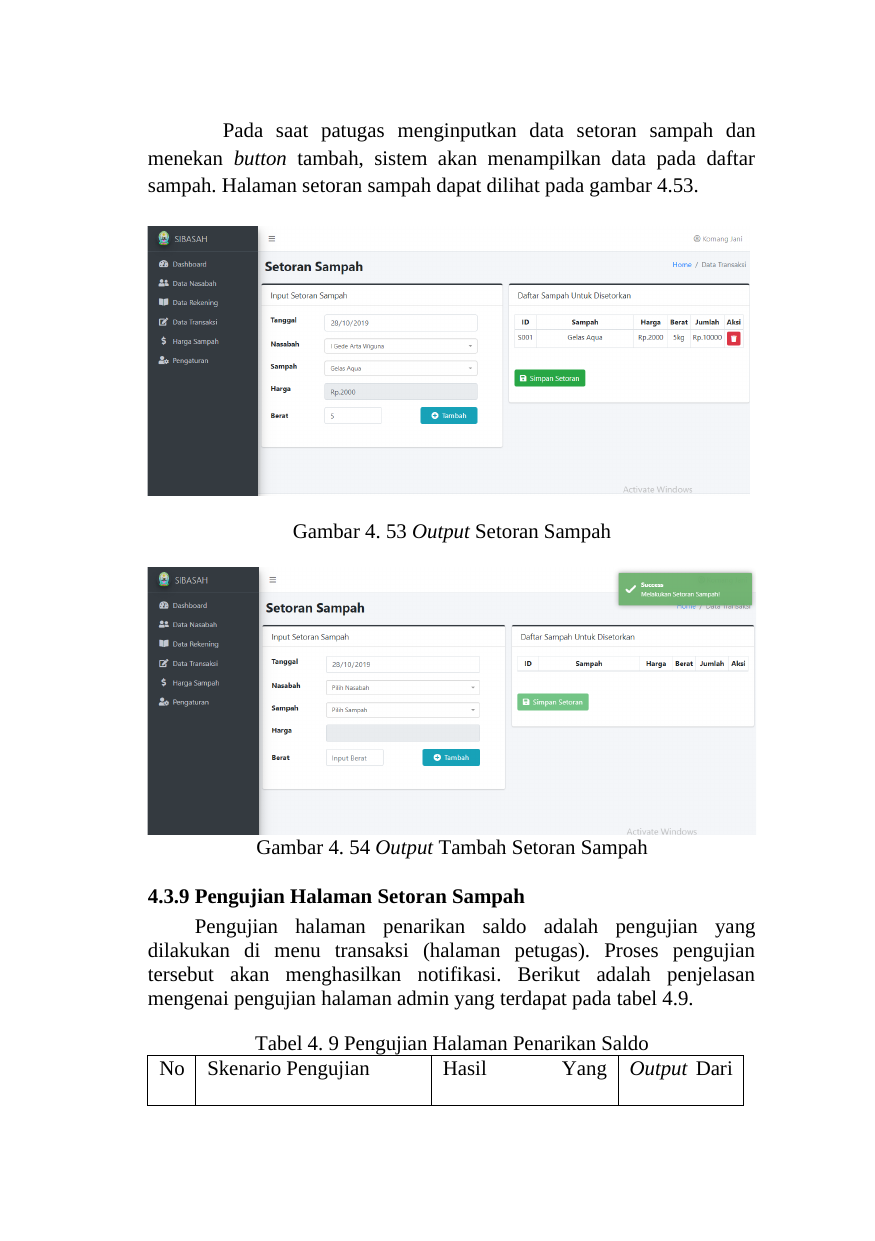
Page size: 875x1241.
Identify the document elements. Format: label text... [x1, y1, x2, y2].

picture [147, 567, 757, 835]
picture [147, 226, 750, 496]
text Pengujian halaman penarikan saldo adalah pengujian yang dilakukan di menu transaksi (halaman petugas). Proses pengujian tersebut akan menghasilkan notifikasi. Berikut adalah penjelasan mengenai pengujian halaman admin yang terdapat pada tabel 4.9. [148, 914, 756, 1010]
subtitle Pengujian Halaman Setoran Sampah [148, 884, 756, 908]
table_header Output Dari Sistem [619, 1056, 743, 1104]
table_header Skenario Pengujian [196, 1056, 431, 1104]
table_header No [148, 1056, 195, 1104]
text Pada saat patugas menginputkan data setoran sampah dan menekan button tambah, sistem akan menampilkan data pada daftar sampah. Halaman setoran sampah dapat dilihat pada gambar 4.53. [148, 118, 756, 197]
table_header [432, 1056, 618, 1104]
